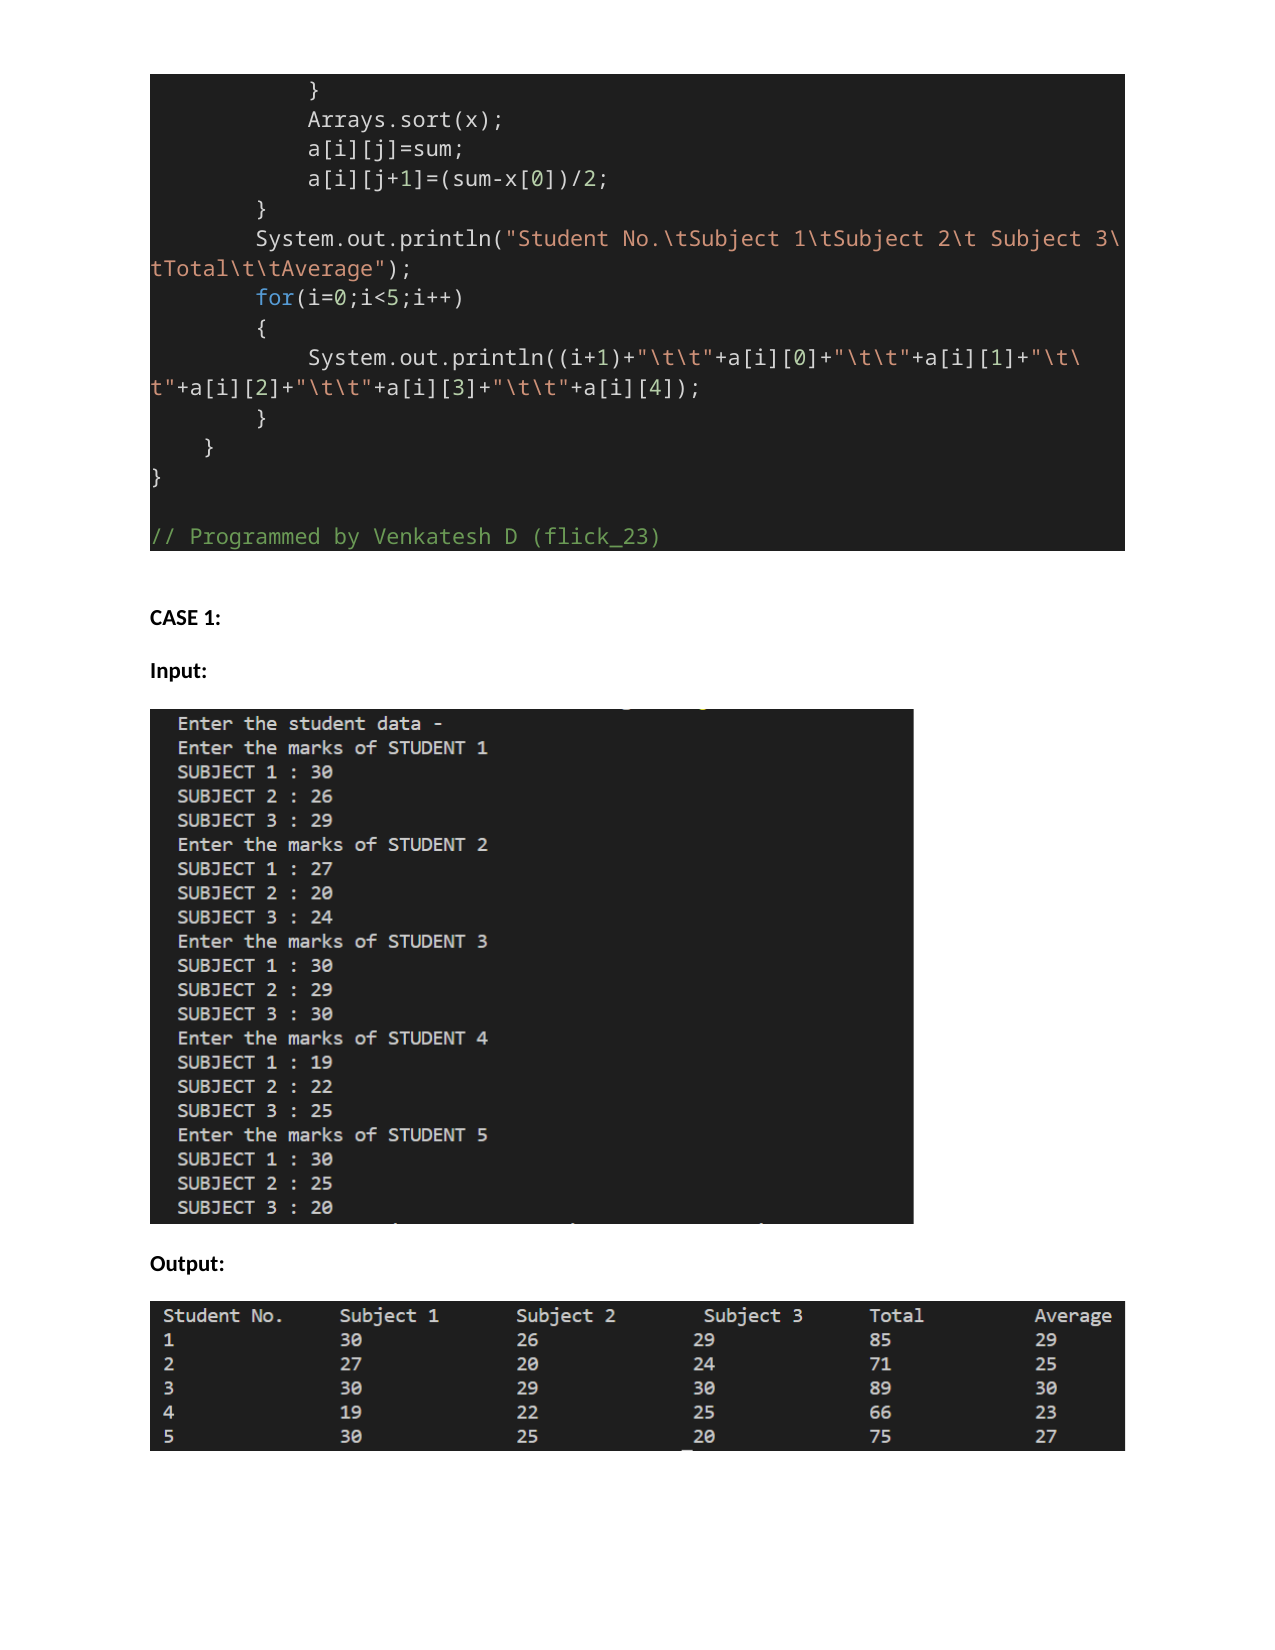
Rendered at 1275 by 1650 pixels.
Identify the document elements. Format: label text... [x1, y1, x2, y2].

text } [150, 193, 1125, 223]
text // Programmed by Venkatesh D (flick_23) [150, 521, 1125, 551]
text CASE 1: [150, 603, 1125, 632]
text Input: [150, 657, 1125, 684]
text Output: [150, 1249, 1125, 1277]
text System.out.println((i+1)+"\t\t"+a[i][0]+"\t\t"+a[i][1]+"\t\t"+a[i][2]+"\t\t"+a[i][3]+"\t\t"+a[i][4]); [150, 342, 1125, 402]
text } [150, 402, 1125, 431]
picture [150, 709, 914, 1224]
text System.out.println("Student No.\tSubject 1\tSubject 2\t Subject 3\tTotal\t\tAverage"); [150, 223, 1125, 282]
text } [150, 461, 1125, 491]
text { [150, 312, 1125, 342]
text a[i][j]=sum; [150, 133, 1125, 163]
text a[i][j+1]=(sum-x[0])/2; [150, 163, 1125, 193]
text for(i=0;i<5;i++) [150, 282, 1125, 312]
text } [150, 431, 1125, 461]
picture [150, 1301, 1125, 1451]
text Arrays.sort(x); [150, 104, 1125, 133]
text } [150, 74, 1125, 104]
